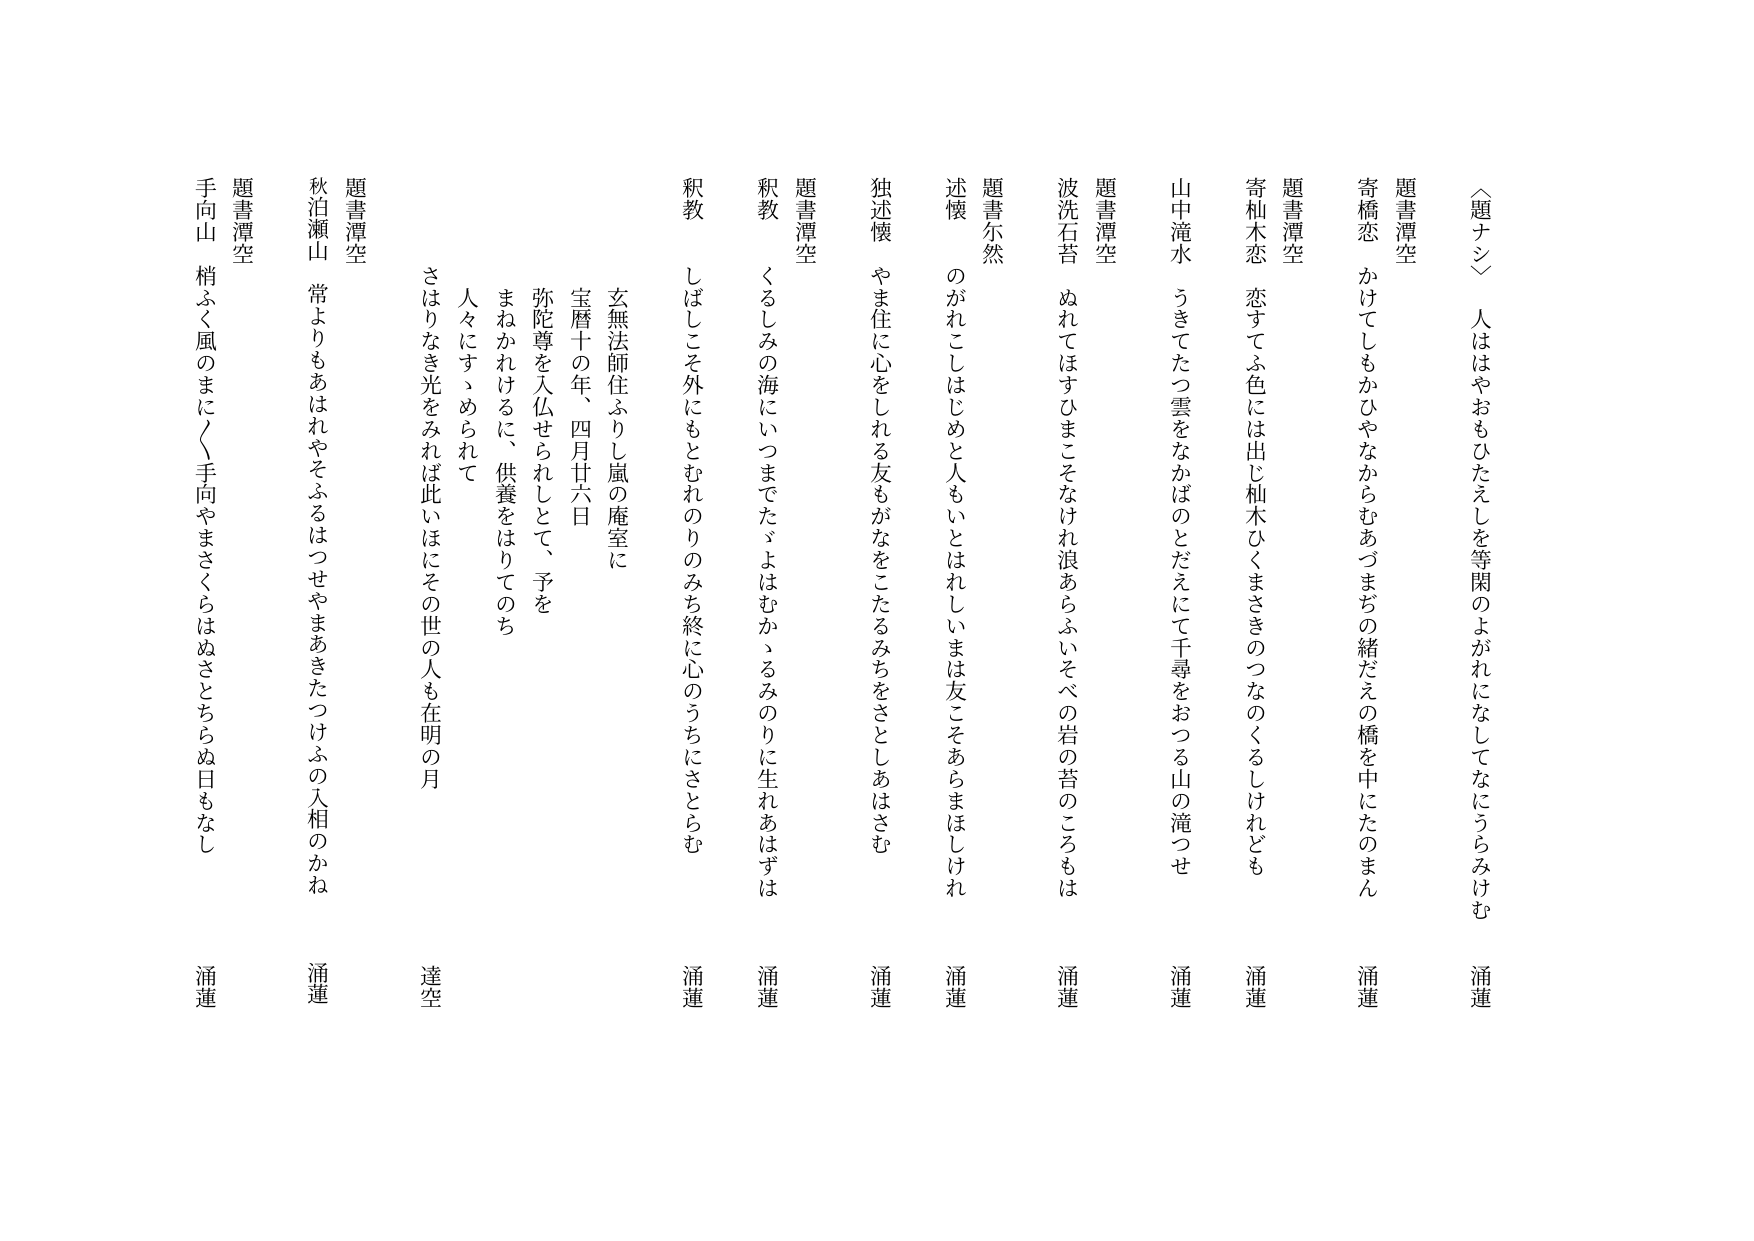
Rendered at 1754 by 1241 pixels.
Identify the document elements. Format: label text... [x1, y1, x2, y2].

text 寄橋恋 かけてしもかひやなからむあづまぢの緒だえの橋を中にたのまん 涌蓮 [1350, 177, 1387, 1063]
text 宝暦十の年、四月廿六日 [562, 177, 600, 1063]
text 釈教 しばしこそ外にもとむれのりのみち終に心のうちにさとらむ 涌蓮 [675, 177, 712, 1063]
text 題書尓然 [975, 177, 1012, 1063]
text 寄杣木恋 恋すてふ色には出じ杣木ひくまさきのつなのくるしけれども 涌蓮 [1237, 177, 1275, 1063]
text 〈題ナシ〉 人ははやおもひたえしを等閑のよがれになしてなにうらみけむ 涌蓮 [1462, 177, 1500, 1063]
text さはりなき光をみれば此いほにその世の人も在明の月 達空 [412, 177, 450, 1063]
text 秋泊瀬山 常よりもあはれやそふるはつせやまあきたつけふの入相のかね 涌蓮 [300, 177, 337, 1063]
text 人々にすゝめられて [450, 177, 487, 1063]
text まねかれけるに、供養をはりてのち [487, 177, 525, 1063]
text 題書潭空 [1087, 177, 1125, 1063]
text 手向山 梢ふく風のまに〳〵手向やまさくらはぬさとちらぬ日もなし 涌蓮 [187, 177, 225, 1063]
text 題書潭空 [1275, 177, 1312, 1063]
text 述懐 のがれこしはじめと人もいとはれしいまは友こそあらまほしけれ 涌蓮 [937, 177, 975, 1063]
text 題書潭空 [337, 177, 375, 1063]
text 玄無法師住ふりし嵐の庵室に [600, 177, 637, 1063]
text 独述懐 やま住に心をしれる友もがなをこたるみちをさとしあはさむ 涌蓮 [862, 177, 900, 1063]
text 題書潭空 [787, 177, 825, 1063]
text 題書潭空 [225, 177, 262, 1063]
text 釈教 くるしみの海にいつまでたゞよはむかゝるみのりに生れあはずは 涌蓮 [750, 177, 787, 1063]
text 波洗石苔 ぬれてほすひまこそなけれ浪あらふいそべの岩の苔のころもは 涌蓮 [1050, 177, 1087, 1063]
text 弥陀尊を入仏せられしとて、予を [525, 177, 562, 1063]
text 題書潭空 [1387, 177, 1425, 1063]
text 山中滝水 うきてたつ雲をなかばのとだえにて千尋をおつる山の滝つせ 涌蓮 [1162, 177, 1200, 1063]
